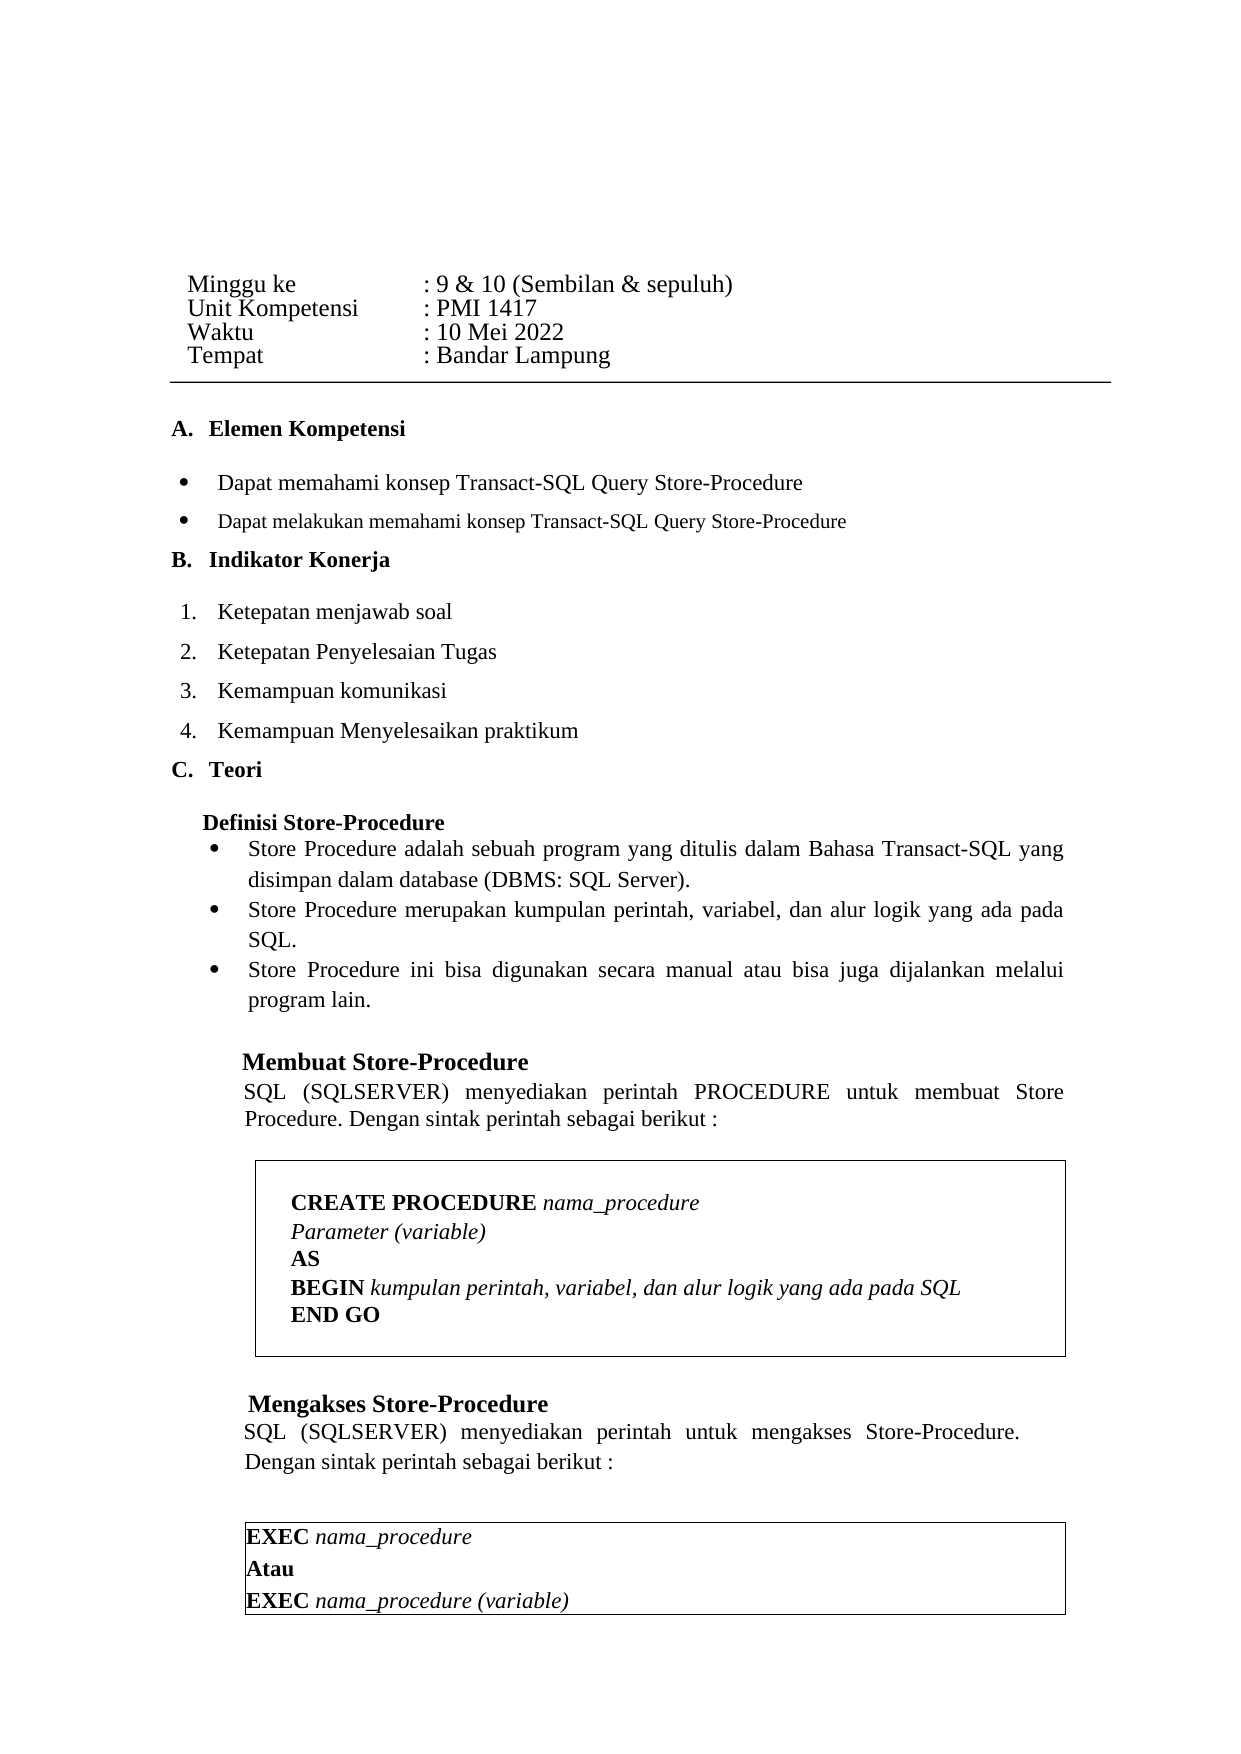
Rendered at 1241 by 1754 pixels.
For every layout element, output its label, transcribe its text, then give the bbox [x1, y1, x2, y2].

list Ketepatan menjawab soal [180, 598, 1065, 625]
list Dapat memahami konsep Transact-SQL Query Store-Procedure [180, 469, 1065, 495]
text SQL (SQLSERVER) menyediakan perintah untuk mengakses Store-Procedure. Dengan sintak perintah sebagai berikut : [243, 1418, 1021, 1475]
list Kemampuan komunikasi [180, 677, 1065, 704]
list Ketepatan Penyelesaian Tugas [180, 638, 1065, 664]
text EXEC nama_procedure [246, 1523, 1065, 1549]
text Atau [246, 1554, 1065, 1581]
subtitle Mengakses Store-Procedure [243, 1389, 905, 1418]
text Membuat Store-Procedure [242, 1047, 1065, 1076]
subtitle Teori [171, 756, 1065, 783]
text Waktu : 10 Mei 2022 [187, 321, 1065, 345]
list Store Procedure merupakan kumpulan perintah, variabel, dan alur logik yang ada pada SQL. [210, 896, 1065, 952]
text SQL (SQLSERVER) menyediakan perintah PROCEDURE untuk membuat Store Procedure. Dengan sintak perintah sebagai berikut : [243, 1078, 1065, 1131]
text CREATE PROCEDURE nama_procedure [256, 1189, 1065, 1216]
text Tempat : Bandar Lampung [187, 345, 1065, 369]
text EXEC nama_procedure (variable) [246, 1586, 1065, 1614]
text BEGIN kumpulan perintah, variabel, dan alur logik yang ada pada SQL [256, 1273, 1065, 1300]
text Unit Kompetensi : PMI 1417 [187, 297, 1065, 321]
list Dapat melakukan memahami konsep Transact-SQL Query Store-Procedure [180, 509, 1065, 533]
text Minggu ke : 9 & 10 (Sembilan & sepuluh) [187, 273, 1065, 297]
text Definisi Store-Procedure [202, 809, 1065, 835]
text AS [256, 1245, 1065, 1272]
text END GO [256, 1301, 1065, 1328]
list Kemampuan Menyelesaikan praktikum [180, 717, 1065, 743]
subtitle Indikator Konerja [171, 546, 1065, 572]
text Parameter (variable) [256, 1217, 1065, 1244]
list Store Procedure adalah sebuah program yang ditulis dalam Bahasa Transact-SQL yang disimpan dalam database (DBMS: SQL Server). [210, 835, 1065, 892]
list Store Procedure ini bisa digunakan secara manual atau bisa juga dijalankan melalui program lain. [210, 956, 1065, 1013]
subtitle Elemen Kompetensi [171, 415, 1065, 442]
